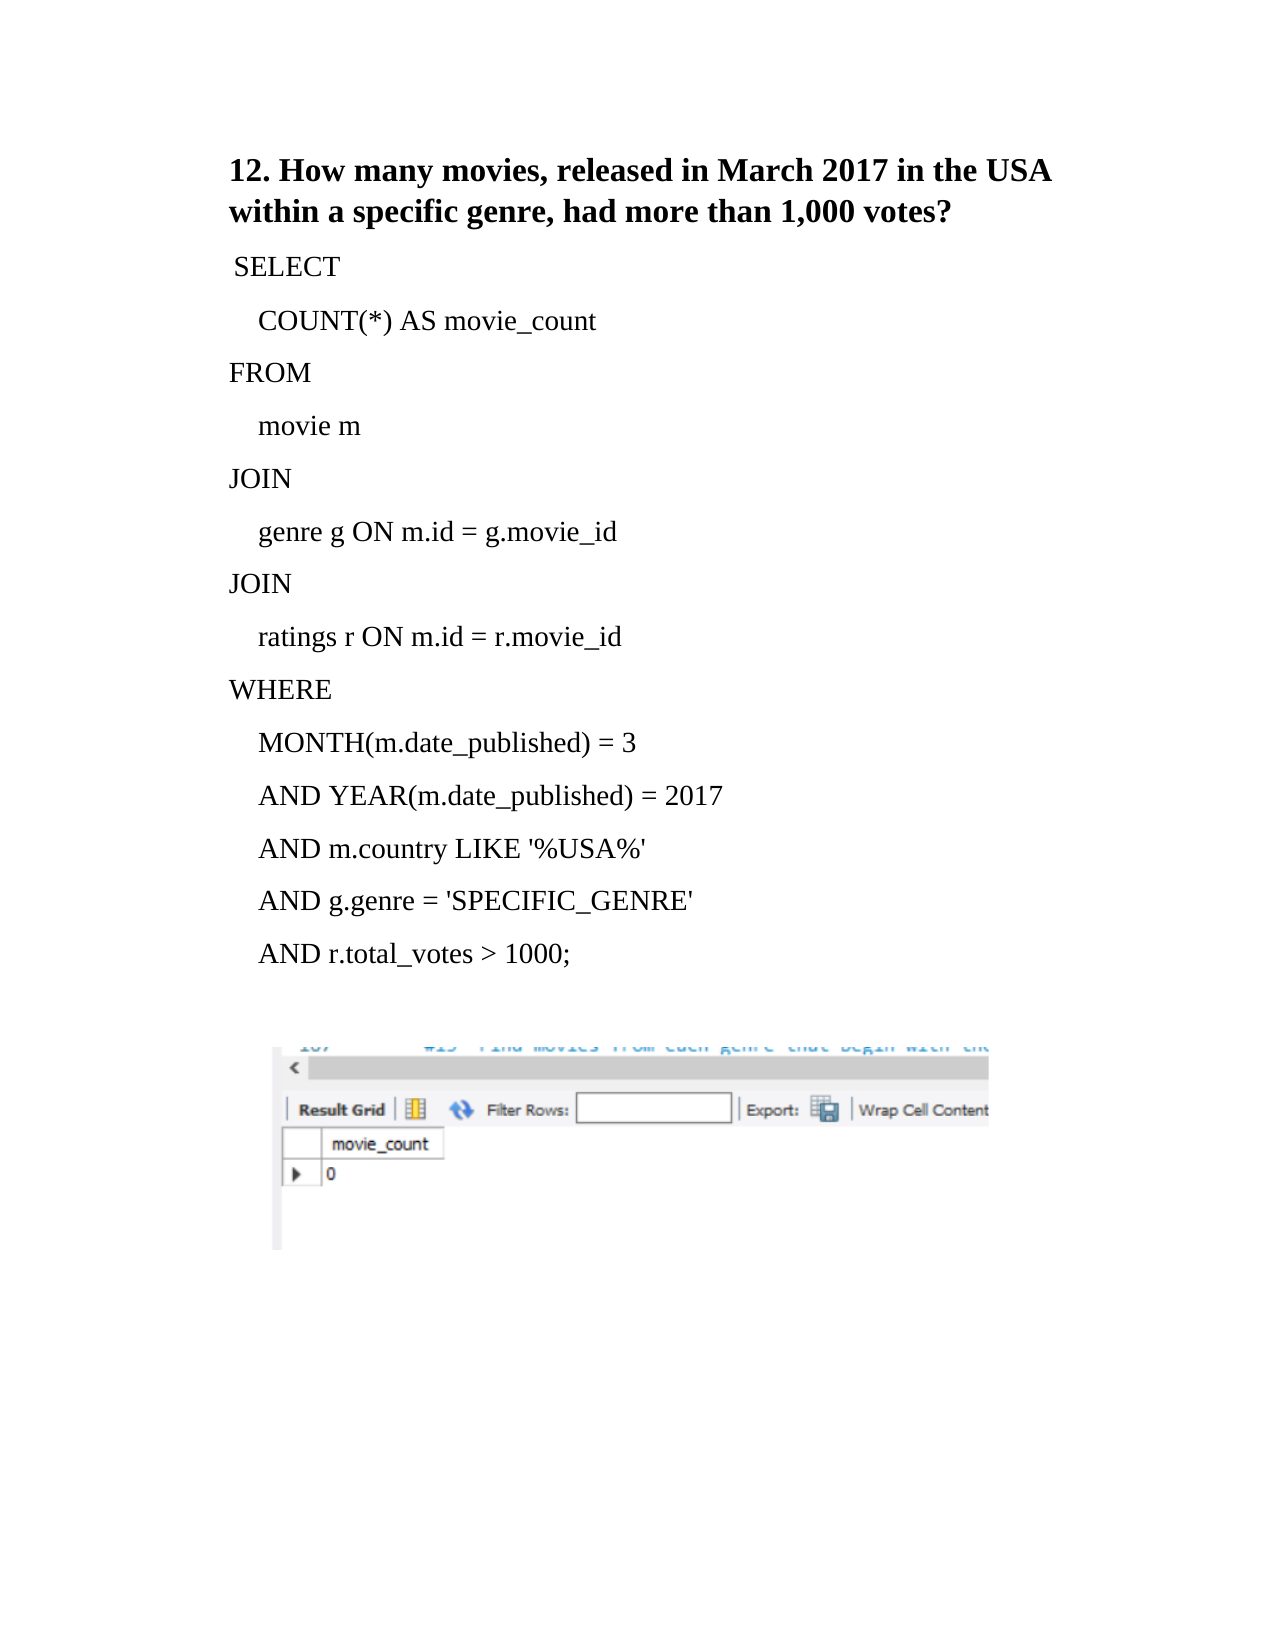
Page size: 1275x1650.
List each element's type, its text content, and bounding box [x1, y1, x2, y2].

text COUNT(*) AS movie_count [229, 303, 1125, 336]
text AND r.total_votes > 1000; [229, 936, 1125, 970]
text SELECT [150, 249, 1125, 283]
text AND g.genre = 'SPECIFIC_GENRE' [229, 883, 1125, 917]
text genre g ON m.id = g.movie_id [229, 514, 1125, 547]
text ratings r ON m.id = r.movie_id [229, 619, 1125, 653]
picture [228, 1047, 989, 1250]
text JOIN [229, 567, 1125, 600]
text MONTH(m.date_published) = 3 [229, 725, 1125, 759]
text movie m [229, 408, 1125, 442]
text JOIN [229, 461, 1125, 494]
text WHERE [229, 672, 1125, 706]
text FROM [229, 355, 1125, 389]
text AND YEAR(m.date_published) = 2017 [229, 778, 1125, 811]
text 12. How many movies, released in March 2017 in the USA within a specific genre, had more than 1,000 votes? [229, 150, 1125, 230]
text AND m.country LIKE '%USA%' [229, 831, 1125, 864]
